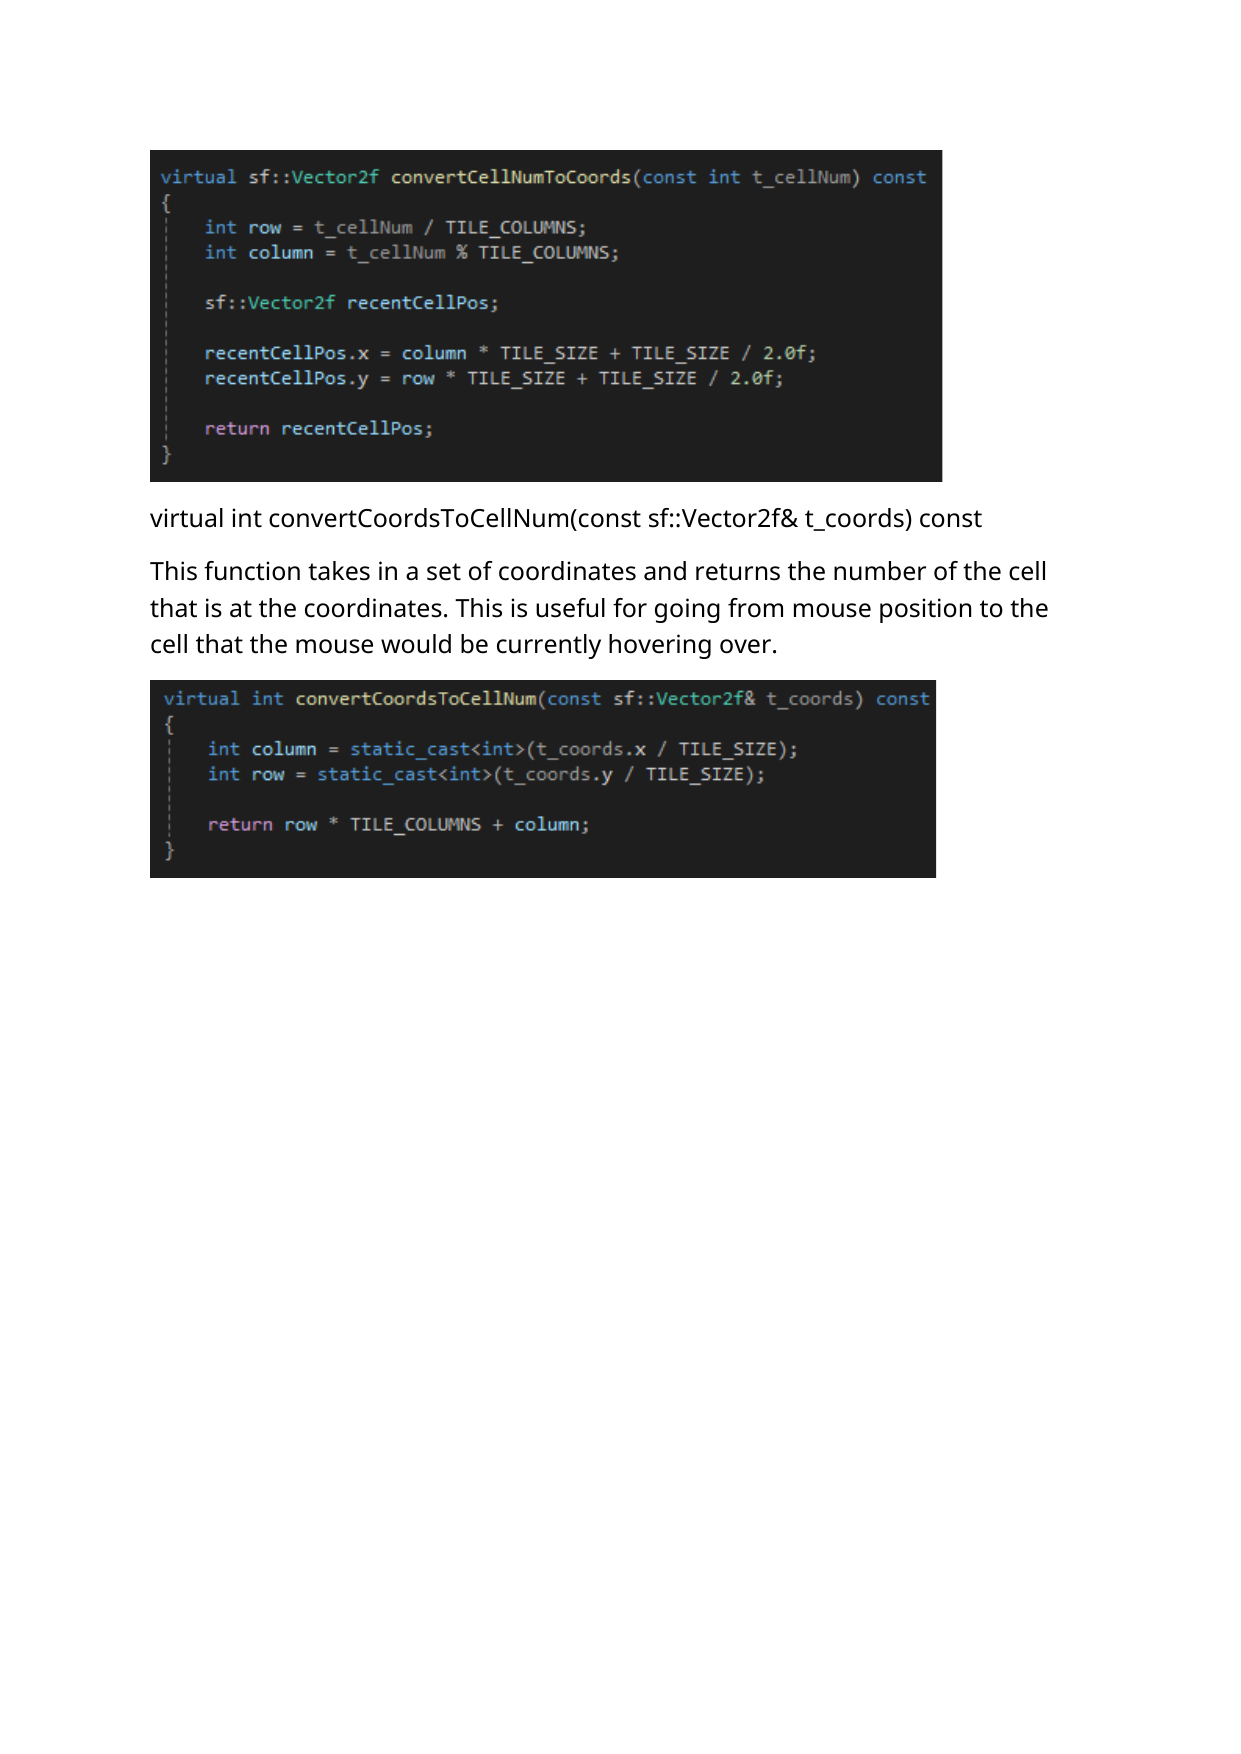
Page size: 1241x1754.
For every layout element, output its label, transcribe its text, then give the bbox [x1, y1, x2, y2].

text This function takes in a set of coordinates and returns the number of the cell that is at the coordinates. This is useful for going from mouse position to the cell that the mouse would be currently hovering over. [150, 554, 1090, 661]
text virtual int convertCoordsToCellNum(const sf::Vector2f& t_coords) const [150, 500, 1090, 534]
picture [150, 680, 937, 878]
picture [150, 150, 943, 482]
